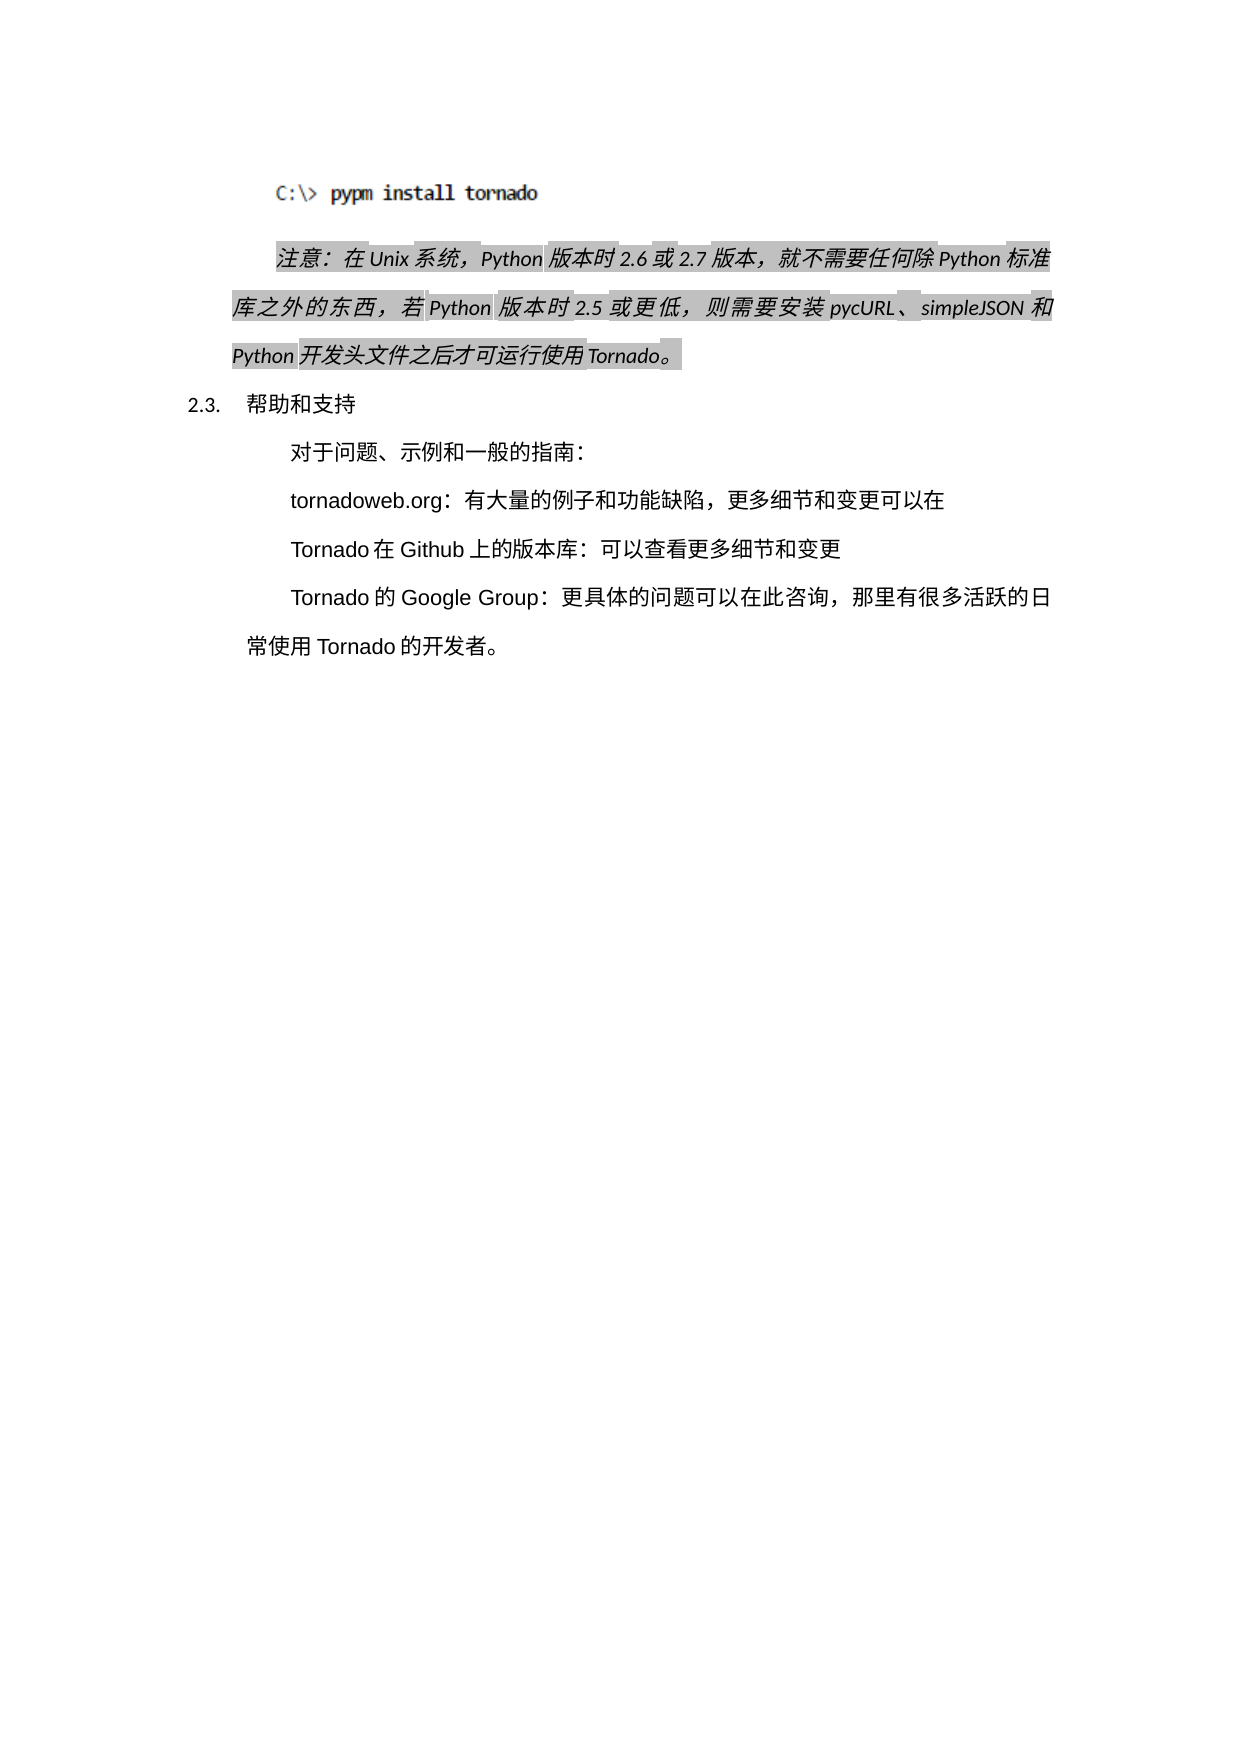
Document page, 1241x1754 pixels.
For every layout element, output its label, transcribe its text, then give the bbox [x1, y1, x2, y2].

list 帮助和支持 [187, 386, 1053, 419]
list Tornado的Google Group：更具体的问题可以在此咨询，那里有很多活跃的日常使用Tornado的开发者。 [247, 579, 1053, 661]
list tornadoweb.org：有大量的例子和功能缺陷，更多细节和变更可以在 [247, 483, 1053, 515]
list Tornado在Github上的版本库：可以查看更多细节和变更 [247, 531, 1053, 564]
picture [246, 162, 1112, 224]
list 注意：在Unix系统，Python版本时2.6或2.7版本，就不需要任何除Python标准库之外的东西，若Python版本时2.5或更低，则需要安装pycURL、simpleJSON和Python开发头文件之后才可运行使用Tornado。 [232, 240, 1053, 370]
list 对于问题、示例和一般的指南： [247, 434, 1053, 467]
